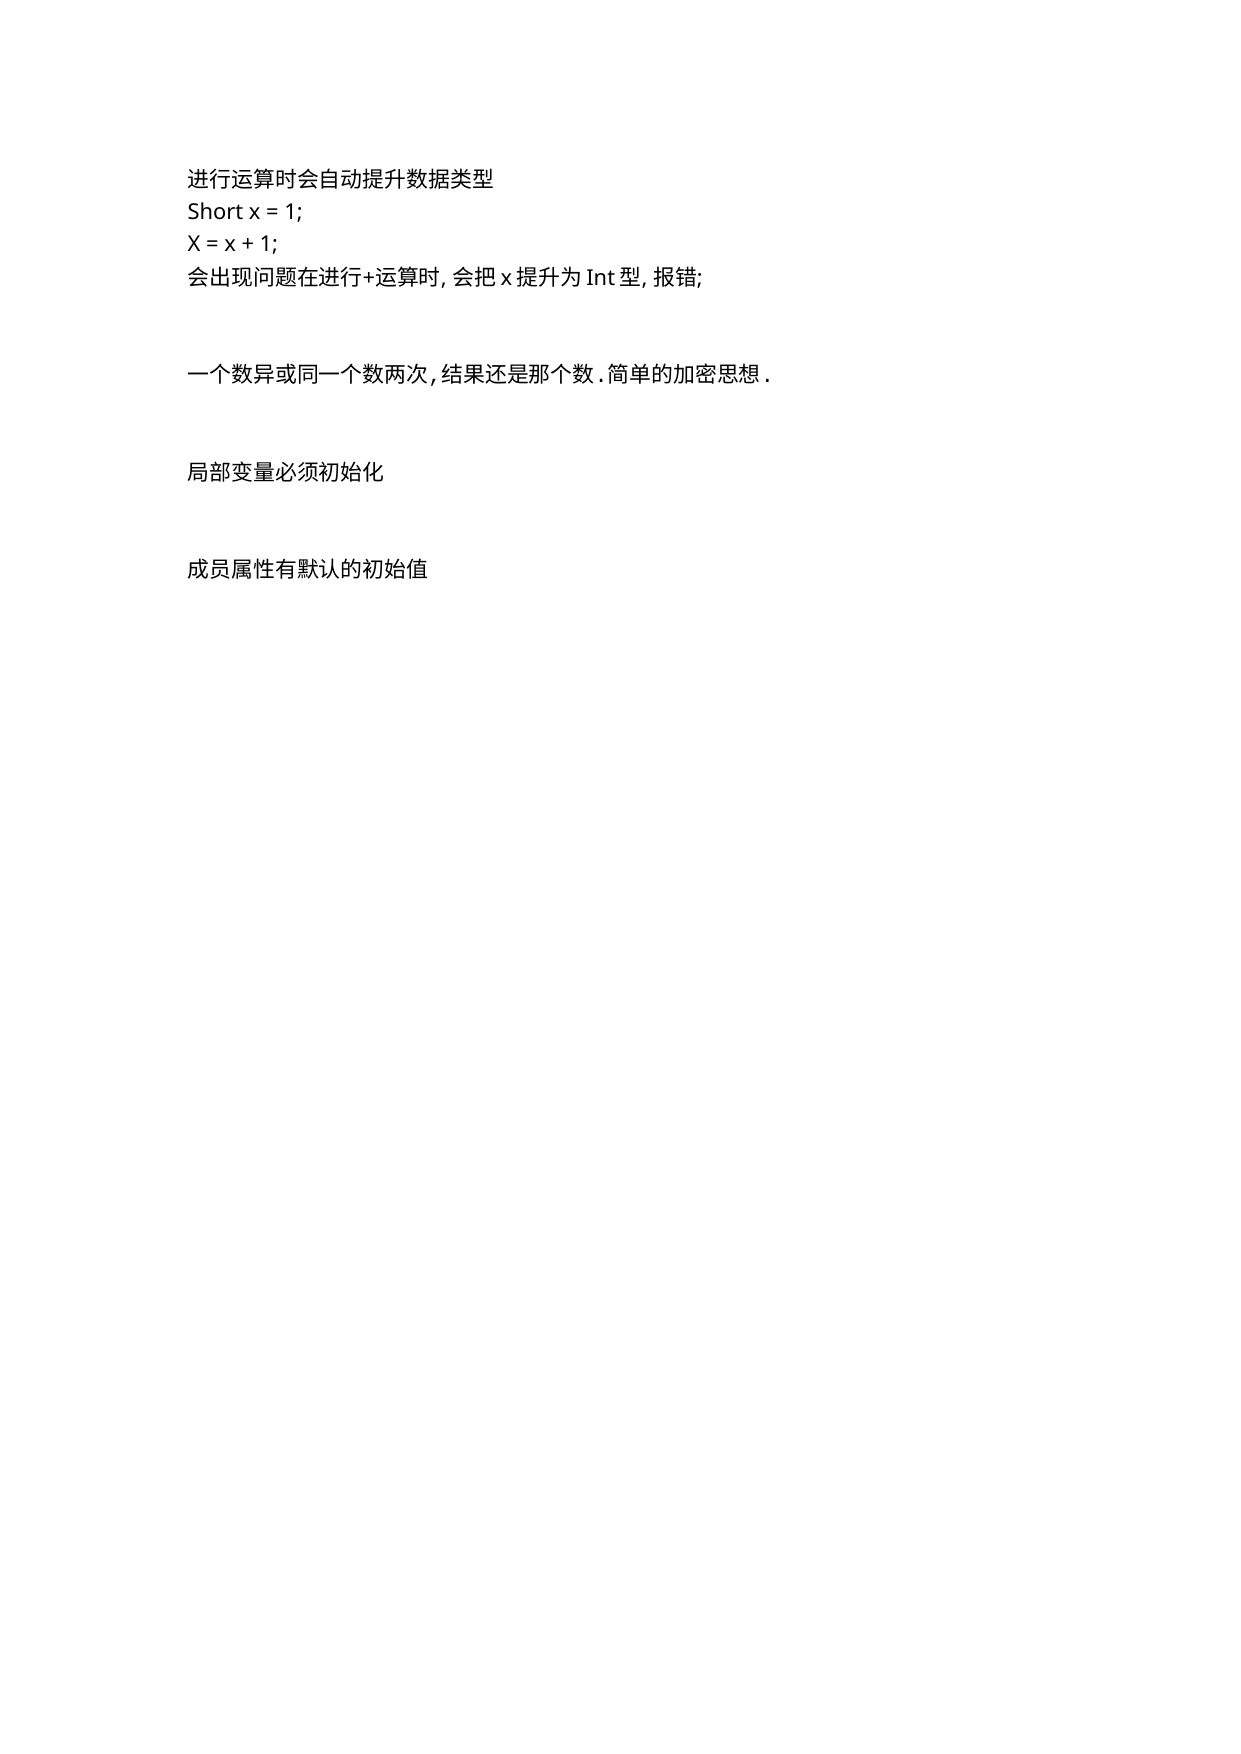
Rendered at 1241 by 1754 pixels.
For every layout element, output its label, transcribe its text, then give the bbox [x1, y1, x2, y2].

text Short x = 1; [187, 194, 1053, 227]
text 成员属性有默认的初始值 [187, 552, 1053, 584]
text 局部变量必须初始化 [187, 454, 1053, 487]
text 进行运算时会自动提升数据类型 [187, 162, 1053, 194]
text X = x + 1; [187, 227, 1053, 259]
text 一个数异或同一个数两次,结果还是那个数.简单的加密思想. [187, 357, 1053, 389]
text 会出现问题在进行+运算时, 会把x提升为Int型, 报错; [187, 259, 1053, 292]
